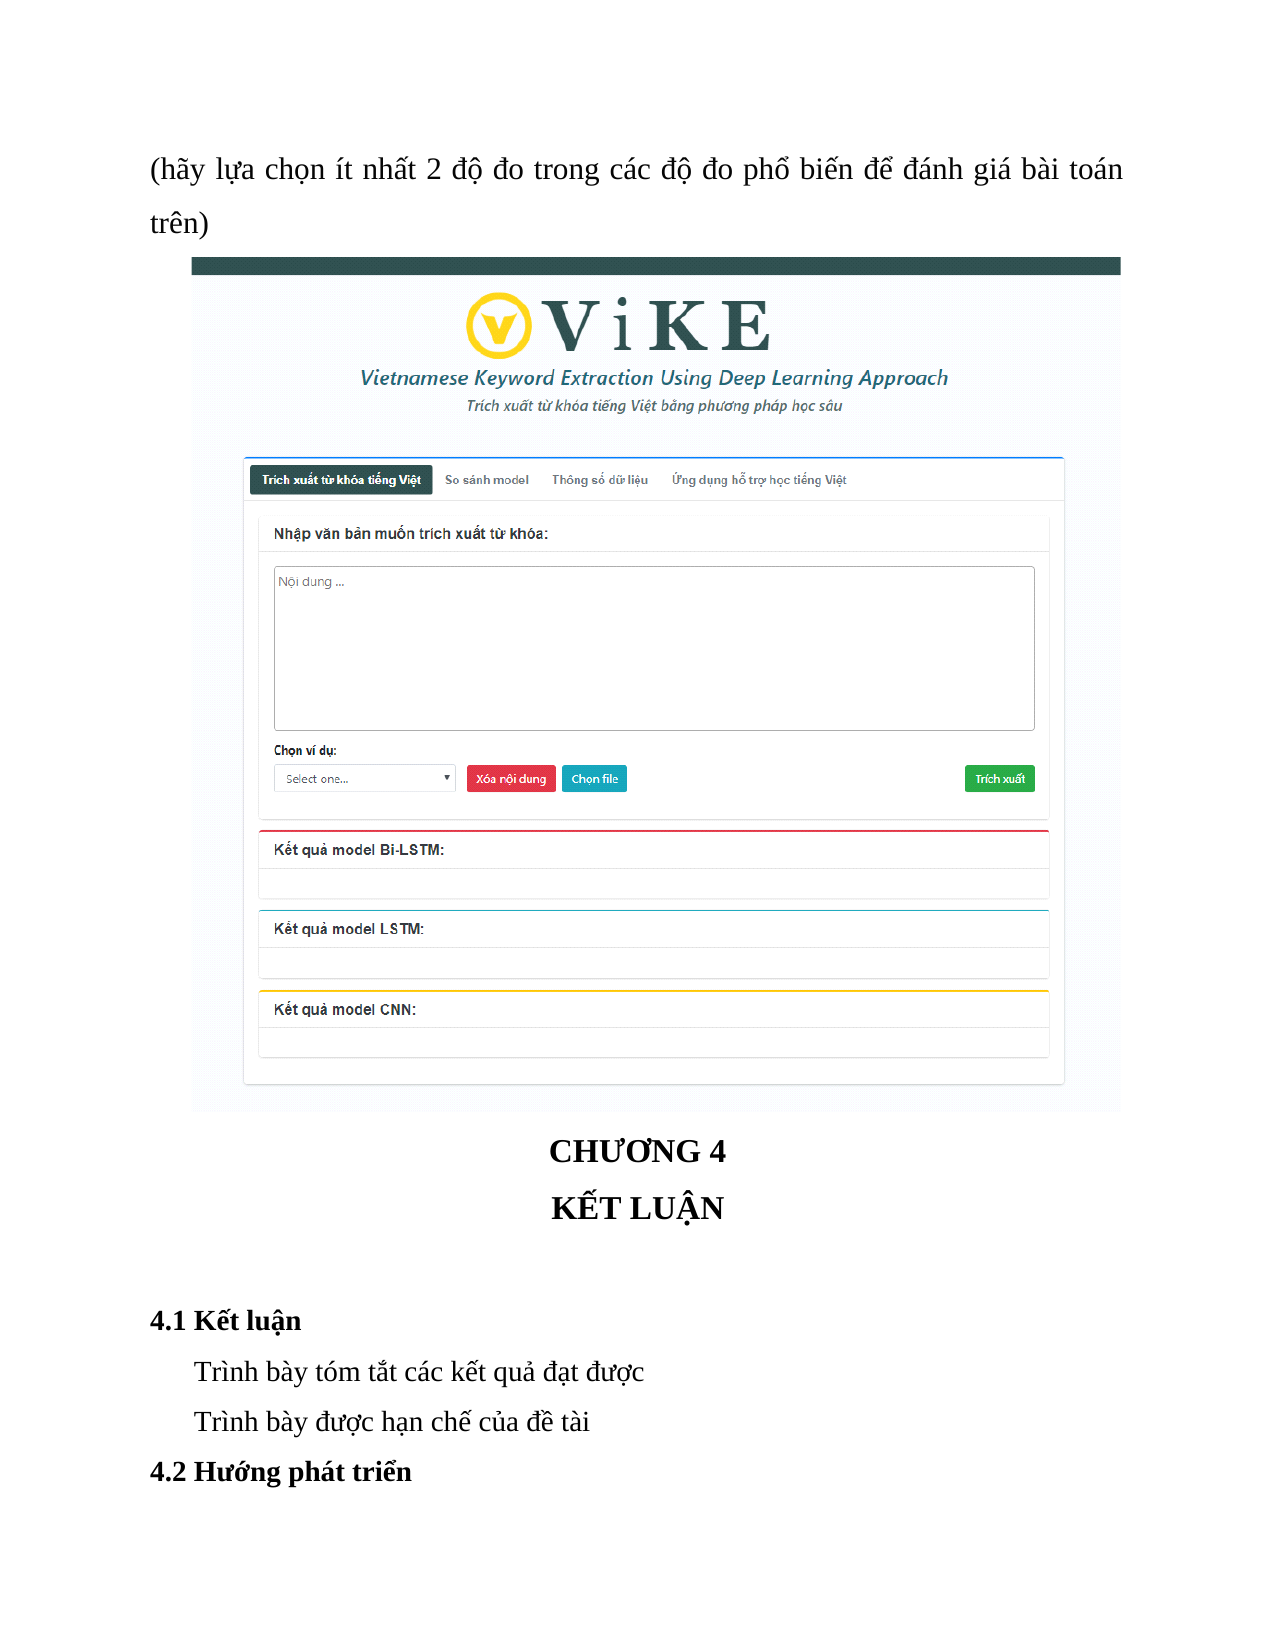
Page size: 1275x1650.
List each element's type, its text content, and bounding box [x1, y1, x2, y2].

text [150, 150, 1125, 240]
text 4.2 Hướng phát triển [150, 1454, 1125, 1488]
text Trình bày được hạn chế của đề tài [150, 1404, 1125, 1438]
text Trình bày tóm tắt các kết quả đạt được [150, 1354, 1125, 1387]
text KẾT LUẬN [150, 1188, 1125, 1227]
picture [191, 257, 1121, 1112]
text 4.1 Kết luận [150, 1303, 1125, 1337]
text CHƯƠNG 4 [150, 1131, 1125, 1169]
